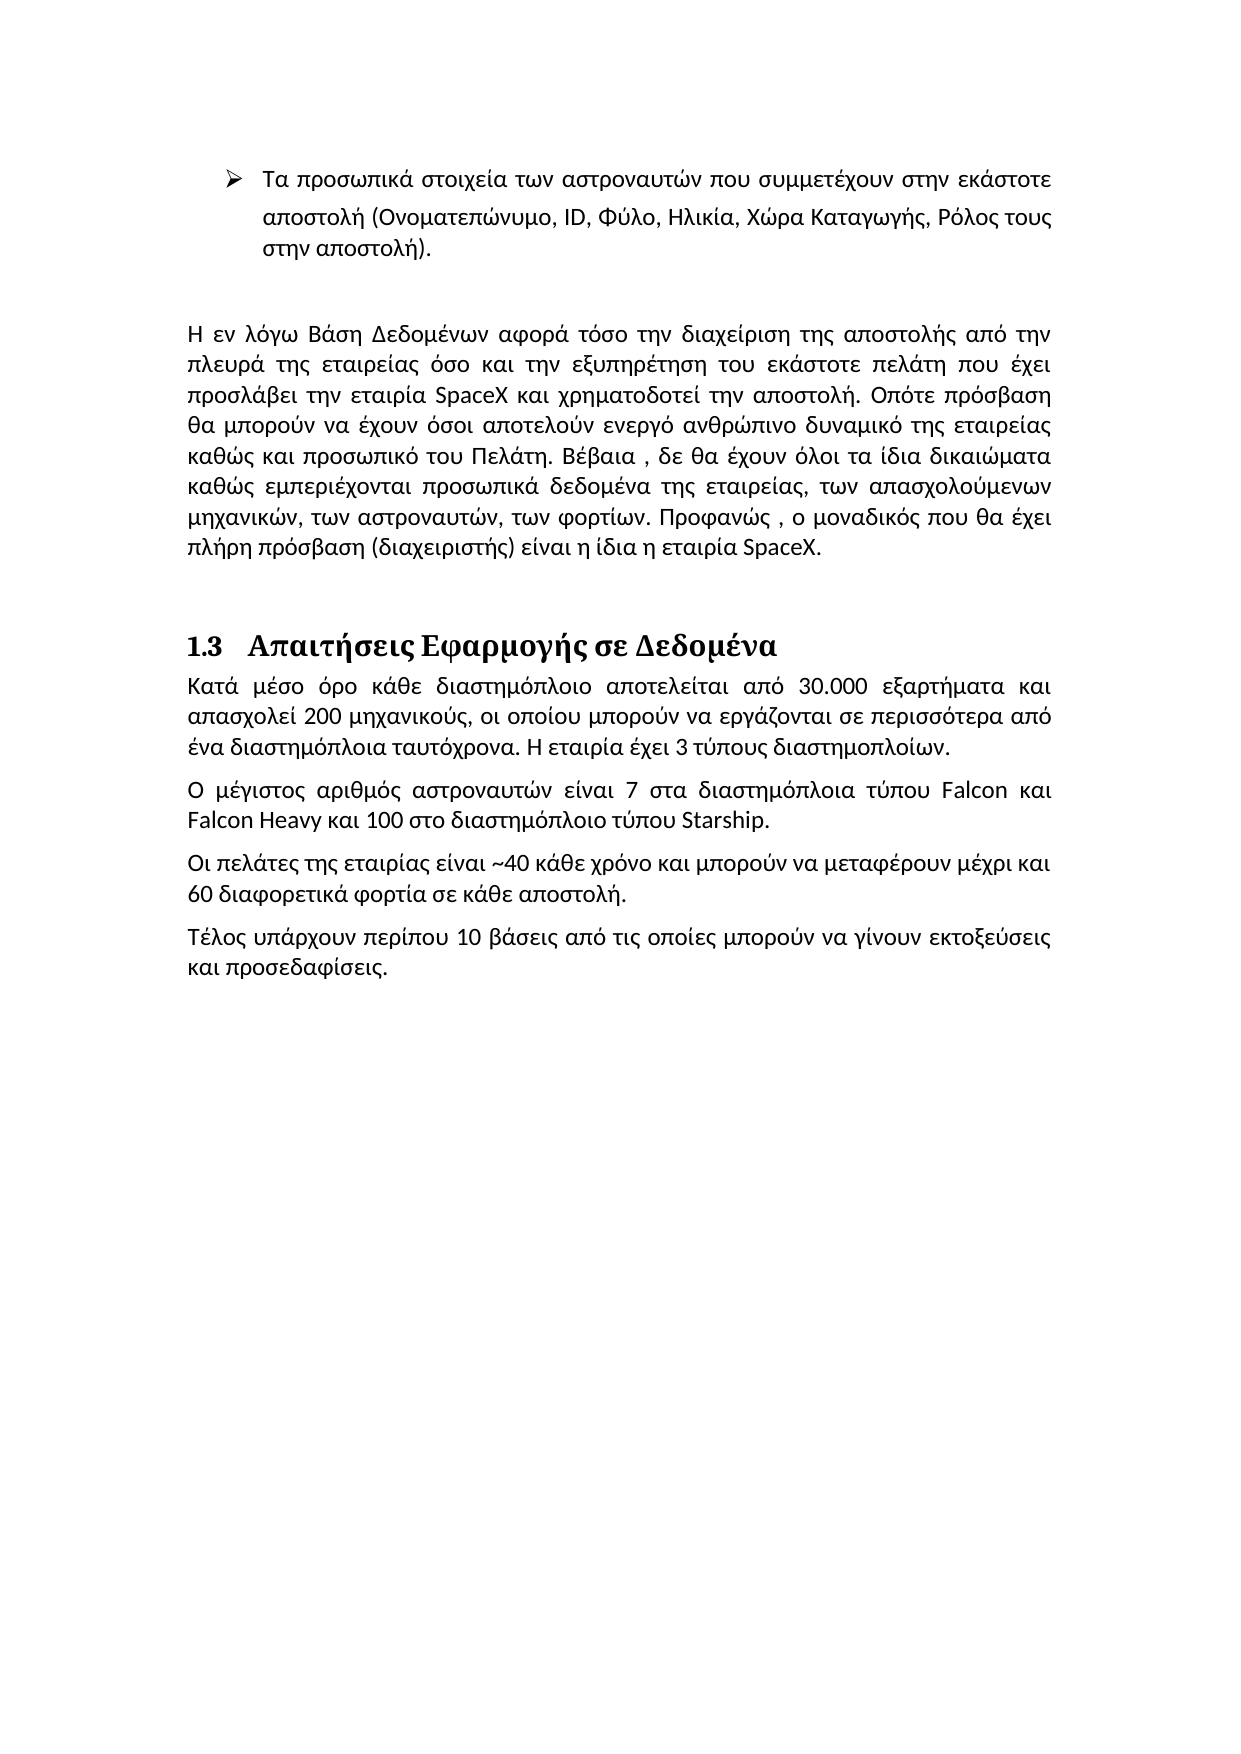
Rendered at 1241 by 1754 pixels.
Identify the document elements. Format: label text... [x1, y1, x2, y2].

text Ο μέγιστος αριθμός αστροναυτών είναι 7 στα διαστημόπλοια τύπου Falcon και Falcon Heavy και 100 στο διαστημόπλοιο τύπου Starship. [187, 774, 1053, 835]
subtitle Απαιτήσεις Εφαρμογής σε Δεδομένα [187, 630, 1053, 663]
text Τέλος υπάρχουν περίπου 10 βάσεις από τις οποίες μπορούν να γίνουν εκτοξεύσεις και προσεδαφίσεις. [187, 921, 1053, 982]
text Κατά μέσο όρο κάθε διαστημόπλοιο αποτελείται από 30.000 εξαρτήματα και απασχολεί 200 μηχανικούς, οι οποίου μπορούν να εργάζονται σε περισσότερα από ένα διαστημόπλοια ταυτόχρονα. Η εταιρία έχει 3 τύπους διαστημοπλοίων. [187, 670, 1053, 761]
text Η εν λόγω Βάση Δεδομένων αφορά τόσο την διαχείριση της αποστολής από την πλευρά της εταιρείας όσο και την εξυπηρέτηση του εκάστοτε πελάτη που έχει προσλάβει την εταιρία SpaceX και χρηματοδοτεί την αποστολή. Οπότε πρόσβαση θα μπορούν να έχουν όσοι αποτελούν ενεργό ανθρώπινο δυναμικό της εταιρείας καθώς και προσωπικό του Πελάτη. Βέβαια , δε θα έχουν όλοι τα ίδια δικαιώματα καθώς εμπεριέχονται προσωπικά δεδομένα της εταιρείας, των απασχολούμενων μηχανικών, των αστροναυτών, των φορτίων. Προφανώς , ο μοναδικός που θα έχει πλήρη πρόσβαση (διαχειριστής) είναι η ίδια η εταιρία SpaceX. [187, 318, 1053, 562]
list Τα προσωπικά στοιχεία των αστροναυτών που συμμετέχουν στην εκάστοτε αποστολή (Ονοματεπώνυμο, ID, Φύλο, Ηλικία, Χώρα Καταγωγής, Ρόλος τους στην αποστολή). [225, 150, 1053, 262]
text Οι πελάτες της εταιρίας είναι ~40 κάθε χρόνο και μπορούν να μεταφέρουν μέχρι και 60 διαφορετικά φορτία σε κάθε αποστολή. [187, 847, 1053, 908]
